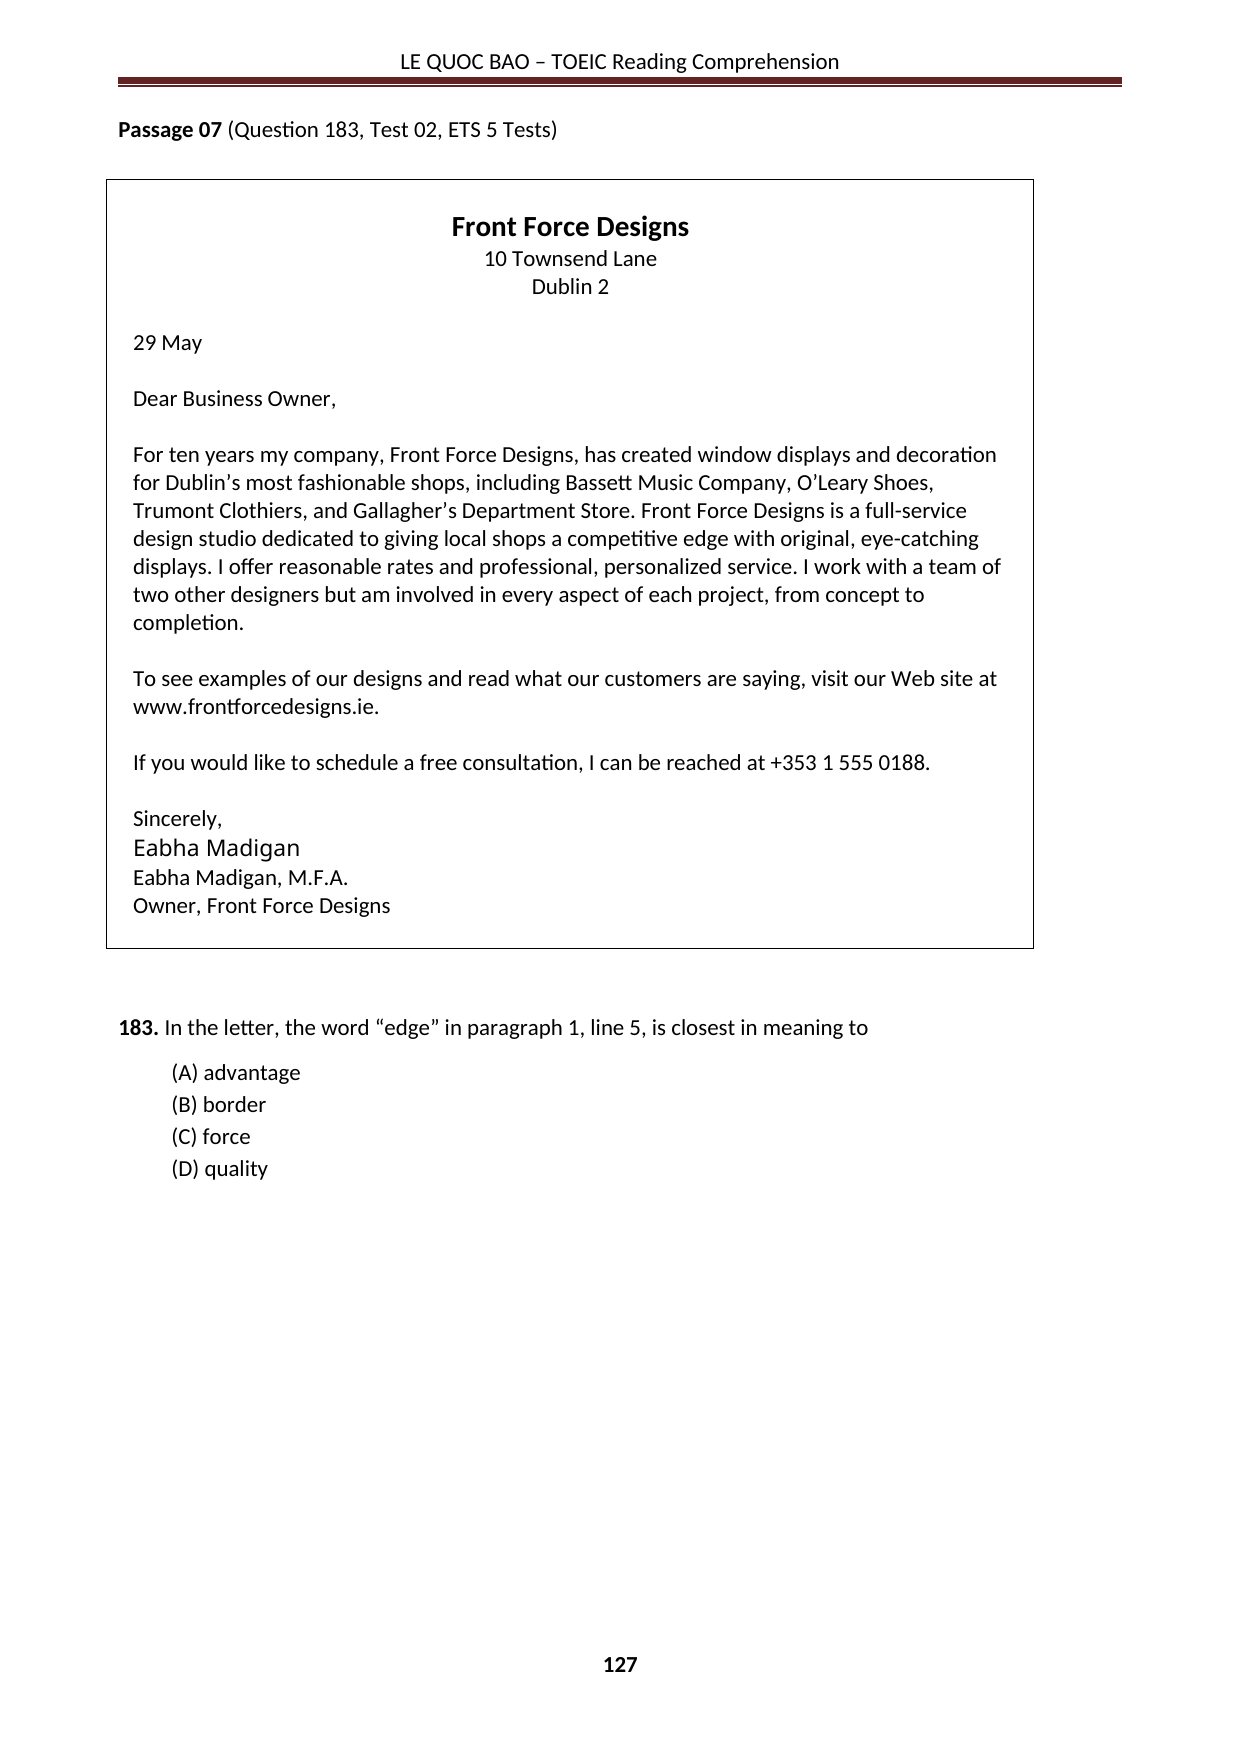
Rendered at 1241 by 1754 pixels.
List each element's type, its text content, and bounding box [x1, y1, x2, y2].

text 183. In the letter, the word “edge” in paragraph 1, line 5, is closest in meaning to [118, 1013, 1122, 1041]
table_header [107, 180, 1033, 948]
text (A) advantage (B) border (C) force (D) quality [171, 1058, 1122, 1182]
text Passage 07 (Question 183, Test 02, ETS 5 Tests) [118, 115, 1122, 143]
